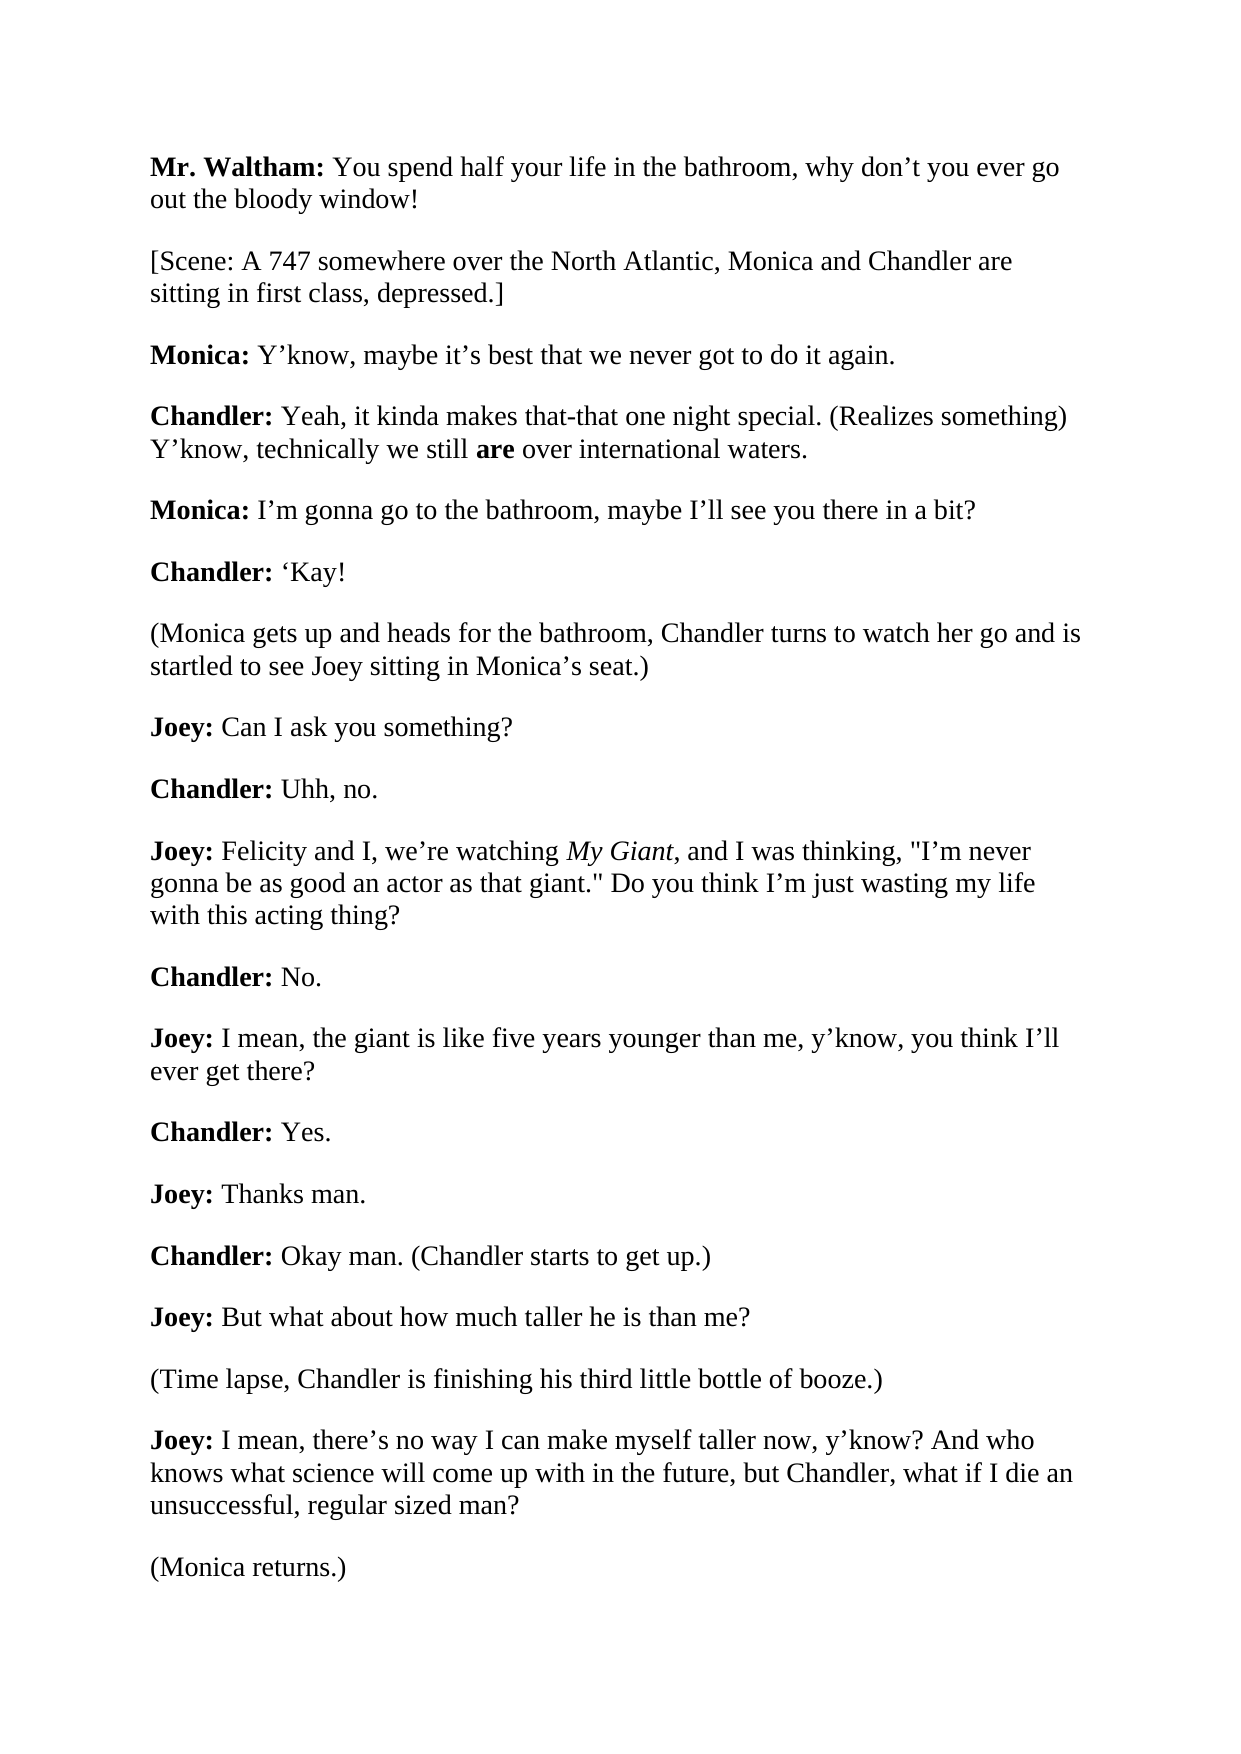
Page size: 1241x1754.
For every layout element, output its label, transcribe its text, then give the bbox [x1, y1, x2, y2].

text Monica: I’m gonna go to the bathroom, maybe I’ll see you there in a bit? [150, 493, 1090, 526]
text Joey: But what about how much taller he is than me? [150, 1300, 1090, 1333]
text Joey: Felicity and I, we’re watching My Giant, and I was thinking, "I’m never gonna be as good an actor as that giant." Do you think I’m just wasting my life with this acting thing? [150, 834, 1090, 931]
text Chandler: Yeah, it kinda makes that-that one night special. (Realizes something) Y’know, technically we still are over international waters. [150, 399, 1090, 464]
text Joey: I mean, the giant is like five years younger than me, y’know, you think I’ll ever get there? [150, 1022, 1090, 1086]
text Mr. Waltham: You spend half your life in the bathroom, why don’t you ever go out the bloody window! [150, 150, 1090, 215]
text Joey: Can I ask you something? [150, 711, 1090, 743]
text (Monica returns.) [150, 1550, 1090, 1582]
text Chandler: No. [150, 960, 1090, 992]
text [Scene: A 747 somewhere over the North Atlantic, Monica and Chandler are sitting in first class, depressed.] [150, 244, 1090, 309]
text Chandler: Uhh, no. [150, 772, 1090, 804]
text (Monica gets up and heads for the bathroom, Chandler turns to watch her go and is startled to see Joey sitting in Monica’s seat.) [150, 617, 1090, 681]
text Chandler: ‘Kay! [150, 555, 1090, 587]
text Joey: I mean, there’s no way I can make myself taller now, y’know? And who knows what science will come up with in the future, but Chandler, what if I die an unsuccessful, regular sized man? [150, 1423, 1090, 1521]
text Monica: Y’know, maybe it’s best that we never got to do it again. [150, 338, 1090, 370]
text Chandler: Yes. [150, 1116, 1090, 1148]
text Joey: Thanks man. [150, 1177, 1090, 1209]
text Chandler: Okay man. (Chandler starts to get up.) [150, 1239, 1090, 1271]
text (Time lapse, Chandler is finishing his third little bottle of booze.) [150, 1362, 1090, 1394]
